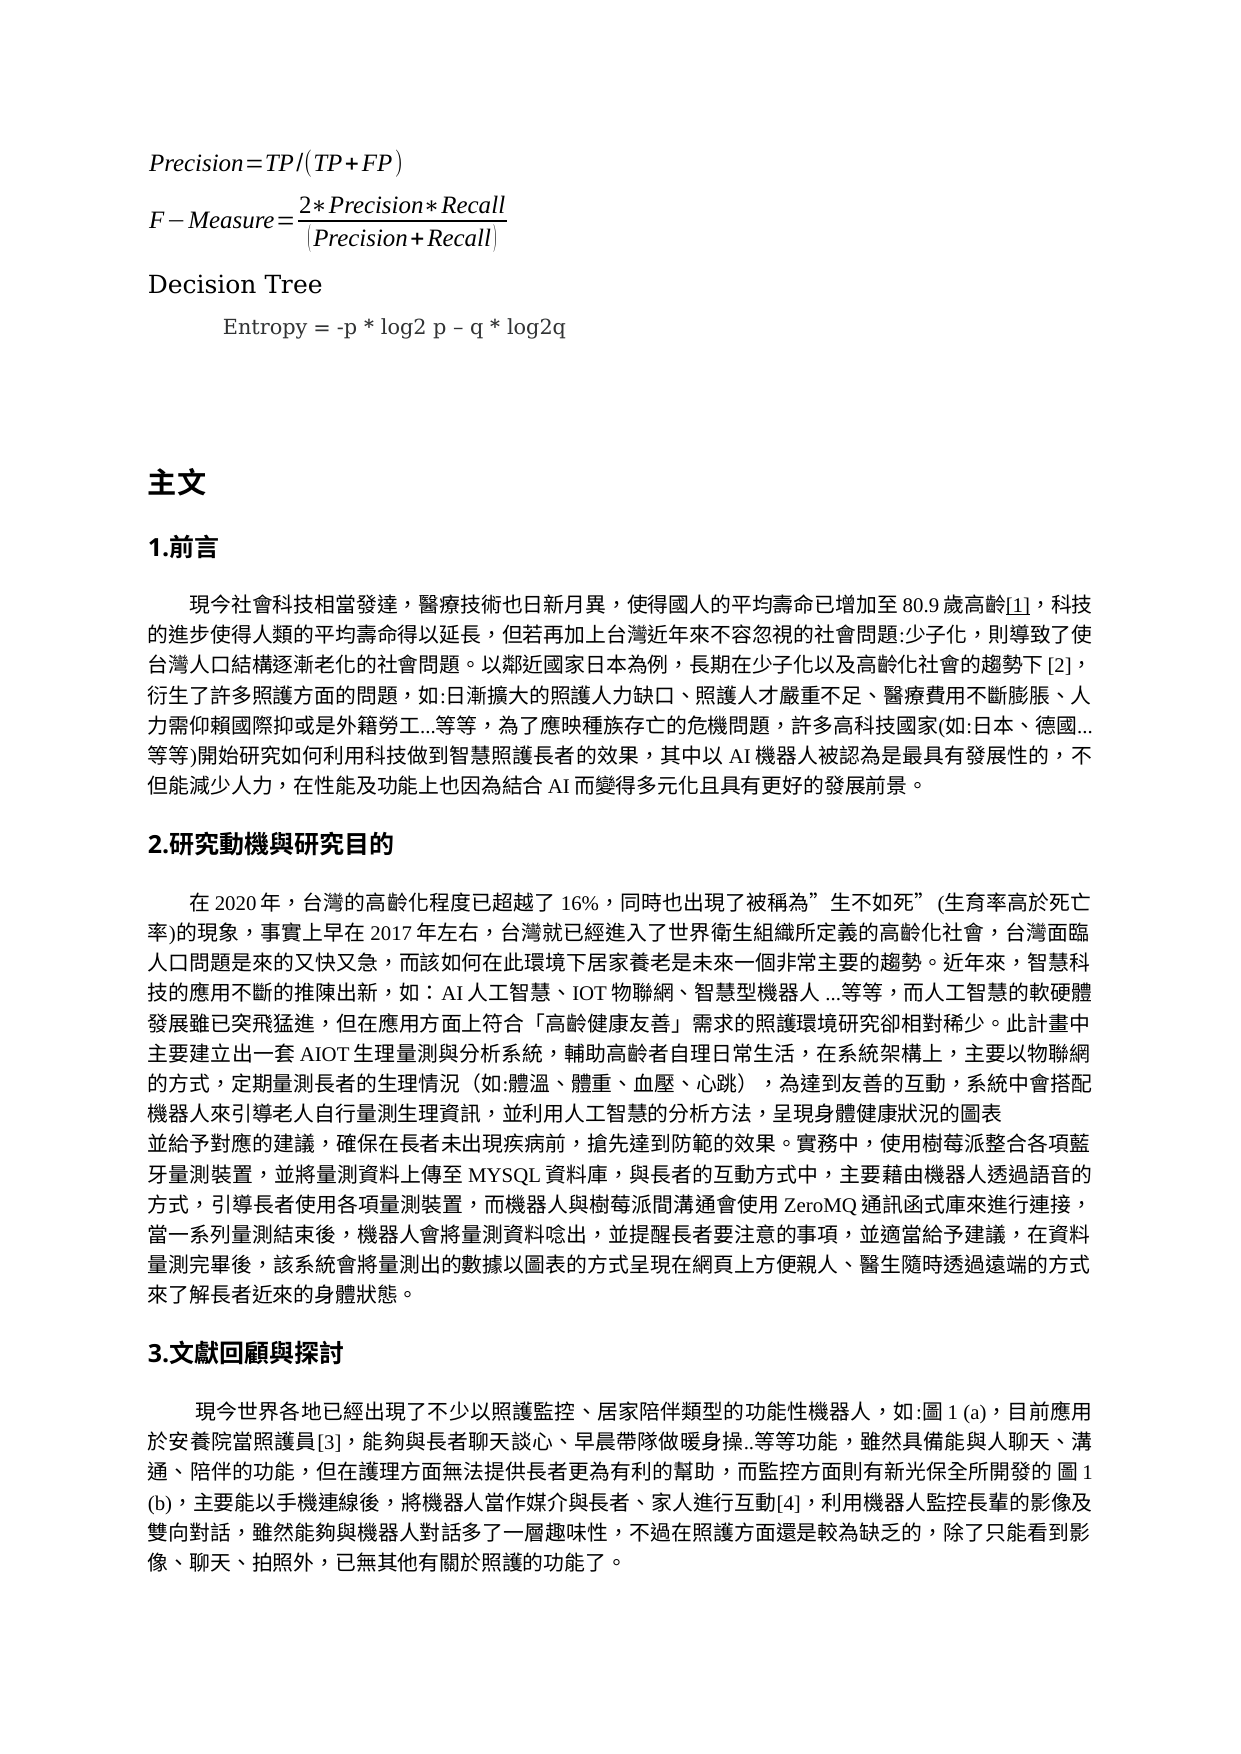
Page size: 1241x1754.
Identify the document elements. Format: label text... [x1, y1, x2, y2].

text Decision Tree [148, 268, 1092, 298]
text 1.前言 [148, 527, 596, 563]
text 主文 [148, 460, 596, 502]
text 在2020年，台灣的高齡化程度已超越了16%，同時也出現了被稱為”生不如死”(生育率高於死亡率)的現象，事實上早在2017年左右，台灣就已經進入了世界衛生組織所定義的高齡化社會，台灣面臨人口問題是來的又快又急，而該如何在此環境下居家養老是未來一個非常主要的趨勢。近年來，智慧科技的應用不斷的推陳出新，如：AI人工智慧、IOT物聯網、智慧型機器人 ...等等，而人工智慧的軟硬體發展雖已突飛猛進，但在應用方面上符合「高齡健康友善」需求的照護環境研究卻相對稀少。此計畫中主要建立出一套AIOT生理量測與分析系統，輔助高齡者自理日常生活，在系統架構上，主要以物聯網的方式，定期量測長者的生理情況（如:體溫、體重、血壓、心跳），為達到友善的互動，系統中會搭配機器人來引導老人自行量測生理資訊，並利用人工智慧的分析方法，呈現身體健康狀況的圖表 [148, 886, 1092, 1128]
text 3.文獻回顧與探討 [148, 1334, 596, 1370]
text 並給予對應的建議，確保在長者未出現疾病前，搶先達到防範的效果。實務中，使用樹莓派整合各項藍牙量測裝置，並將量測資料上傳至MYSQL資料庫，與長者的互動方式中，主要藉由機器人透過語音的方式，引導長者使用各項量測裝置，而機器人與樹莓派間溝通會使用ZeroMQ通訊函式庫來進行連接，當一系列量測結束後，機器人會將量測資料唸出，並提醒長者要注意的事項，並適當給予建議，在資料量測完畢後，該系統會將量測出的數據以圖表的方式呈現在網頁上方便親人、醫生隨時透過遠端的方式來了解長者近來的身體狀態。 [148, 1128, 1092, 1309]
text Entropy = -p * log2 p – q * log2q [148, 313, 1092, 338]
text 2.研究動機與研究目的 [148, 825, 596, 861]
text 現今世界各地已經出現了不少以照護監控、居家陪伴類型的功能性機器人，如:圖1 (a)，目前應用於安養院當照護員[3]，能夠與長者聊天談心、早晨帶隊做暖身操..等等功能，雖然具備能與人聊天、溝通、陪伴的功能，但在護理方面無法提供長者更為有利的幫助，而監控方面則有新光保全所開發的圖1 (b)，主要能以手機連線後，將機器人當作媒介與長者、家人進行互動[4]，利用機器人監控長輩的影像及雙向對話，雖然能夠與機器人對話多了一層趣味性，不過在照護方面還是較為缺乏的，除了只能看到影像、聊天、拍照外，已無其他有關於照護的功能了。 [148, 1395, 1092, 1576]
text 現今社會科技相當發達，醫療技術也日新月異，使得國人的平均壽命已增加至80.9歲高齡[1]，科技的進步使得人類的平均壽命得以延長，但若再加上台灣近年來不容忽視的社會問題:少子化，則導致了使台灣人口結構逐漸老化的社會問題。以鄰近國家日本為例，長期在少子化以及高齡化社會的趨勢下[2]，衍生了許多照護方面的問題，如:日漸擴大的照護人力缺口、照護人才嚴重不足、醫療費用不斷膨脹、人力需仰賴國際抑或是外籍勞工...等等，為了應映種族存亡的危機問題，許多高科技國家(如:日本、德國...等等)開始研究如何利用科技做到智慧照護長者的效果，其中以AI機器人被認為是最具有發展性的，不但能減少人力，在性能及功能上也因為結合AI而變得多元化且具有更好的發展前景。 [148, 588, 1092, 800]
